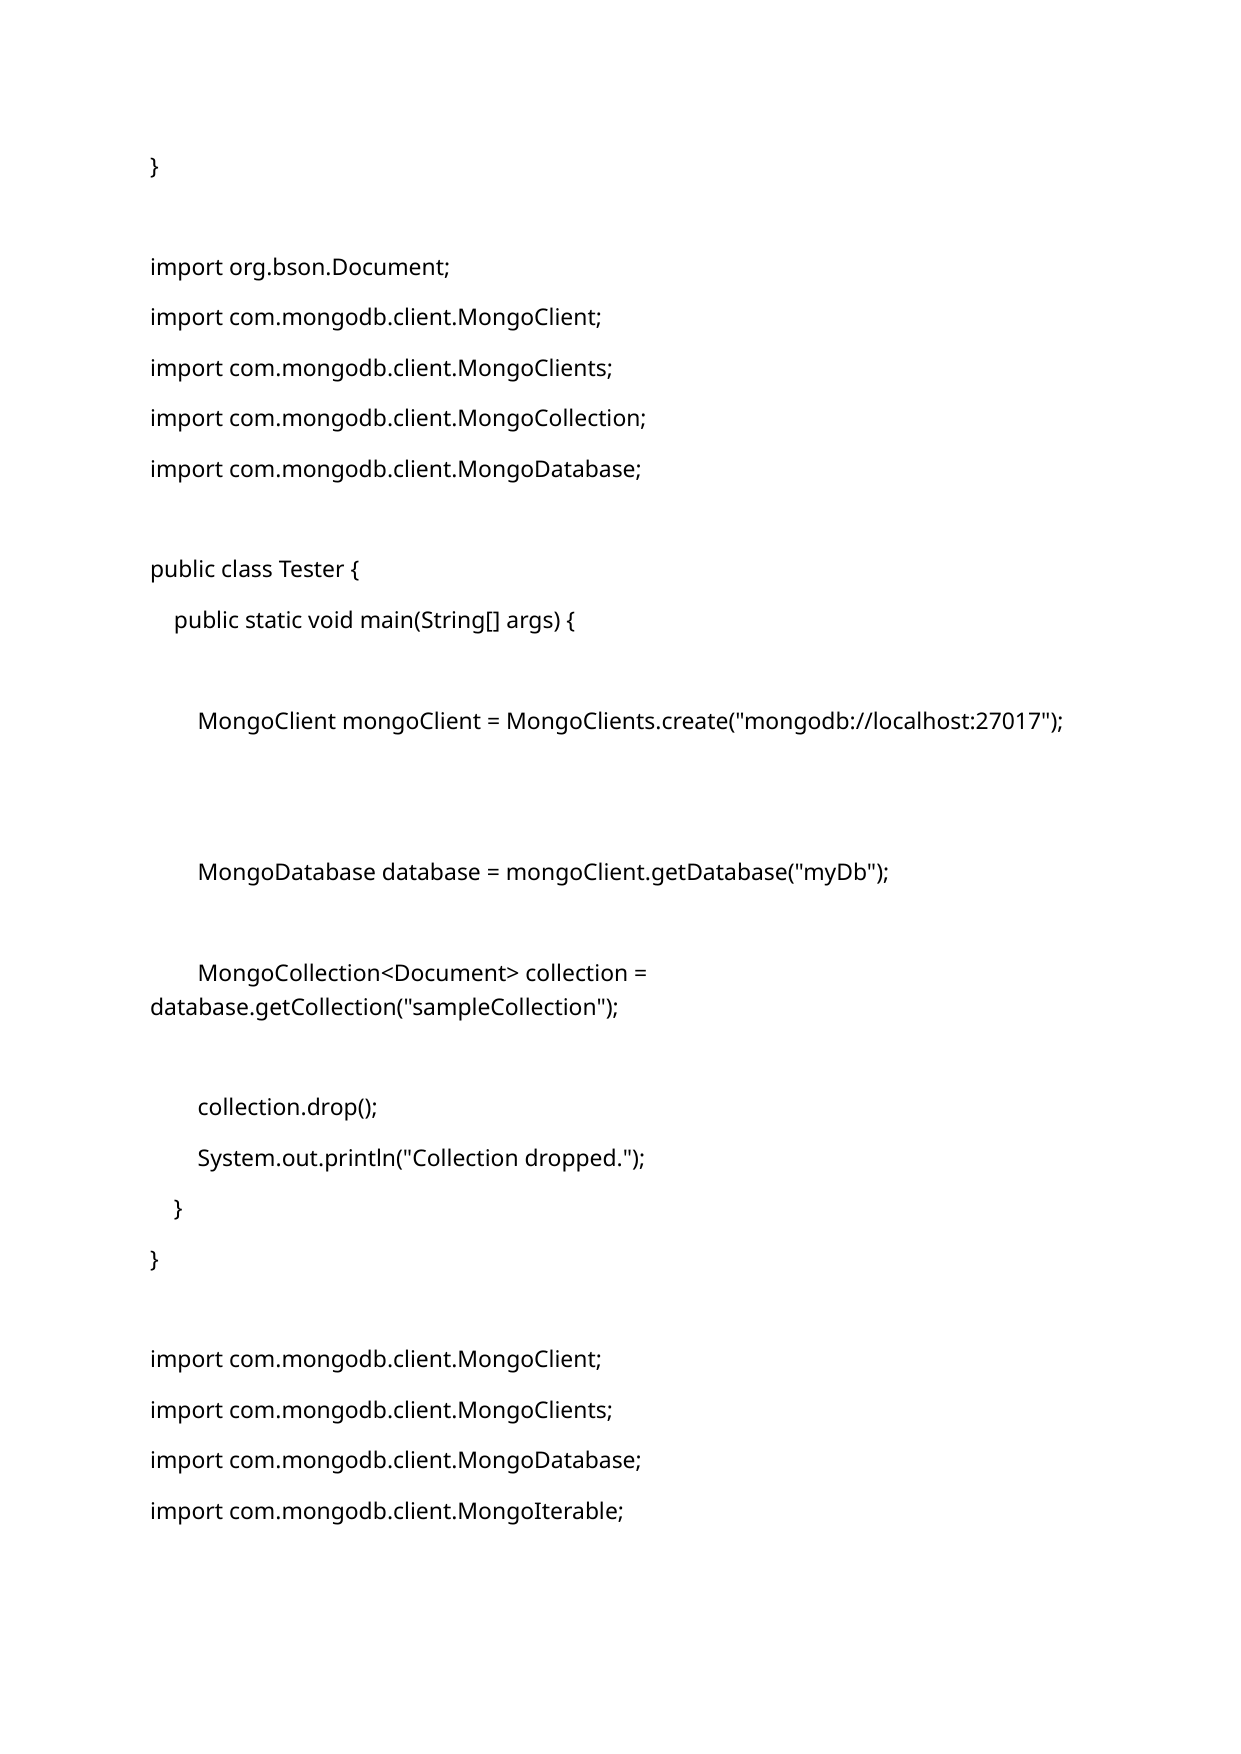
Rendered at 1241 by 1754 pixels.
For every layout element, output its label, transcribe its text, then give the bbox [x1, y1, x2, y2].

text import com.mongodb.client.MongoDatabase; [150, 452, 1090, 484]
text import com.mongodb.client.MongoIterable; [150, 1494, 1090, 1526]
text public class Tester { [150, 553, 1090, 584]
text System.out.println("Collection dropped."); [150, 1142, 1090, 1173]
text import com.mongodb.client.MongoClient; [150, 1343, 1090, 1374]
text import org.bson.Document; [150, 251, 1090, 282]
text import com.mongodb.client.MongoClient; [150, 301, 1090, 332]
text public static void main(String[] args) { [150, 604, 1090, 635]
text import com.mongodb.client.MongoClients; [150, 1394, 1090, 1425]
text import com.mongodb.client.MongoCollection; [150, 402, 1090, 433]
text MongoDatabase database = mongoClient.getDatabase("myDb"); [150, 856, 1090, 887]
text collection.drop(); [150, 1091, 1090, 1122]
text import com.mongodb.client.MongoClients; [150, 352, 1090, 383]
text } [150, 1242, 1090, 1274]
text MongoCollection<Document> collection = database.getCollection("sampleCollection"); [150, 957, 1090, 1022]
text import com.mongodb.client.MongoDatabase; [150, 1444, 1090, 1475]
text } [150, 150, 1090, 181]
text } [150, 1192, 1090, 1223]
text MongoClient mongoClient = MongoClients.create("mongodb://localhost:27017"); [150, 704, 1090, 736]
